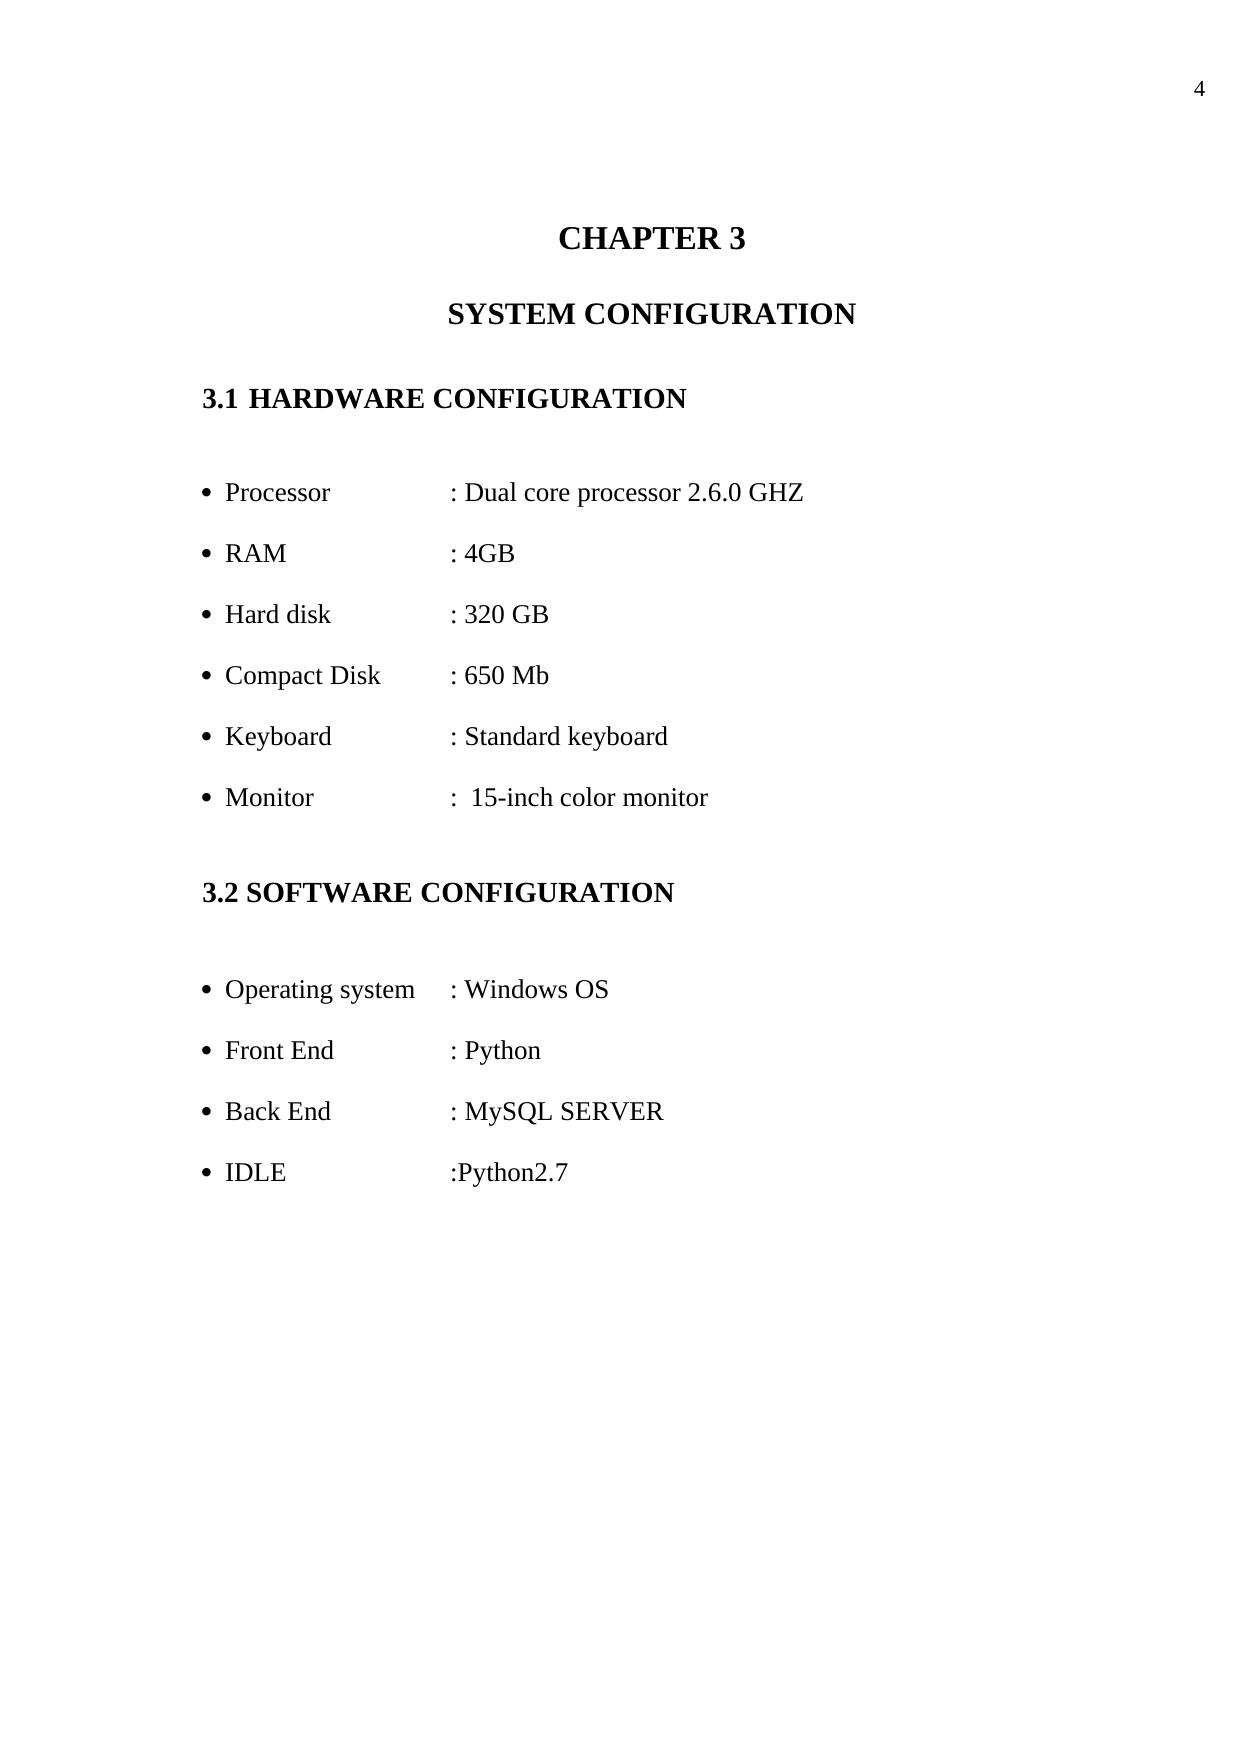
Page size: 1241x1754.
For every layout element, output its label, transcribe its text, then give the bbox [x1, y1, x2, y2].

list Monitor : 15-inch color monitor [202, 781, 1102, 812]
list Hard disk : 320 GB [202, 598, 1102, 629]
subtitle 3.2 SOFTWARE CONFIGURATION [202, 875, 1102, 909]
list Compact Disk : 650 Mb [202, 659, 1102, 690]
list HARDWARE CONFIGURATION [202, 382, 1102, 415]
list Keyboard : Standard keyboard [202, 720, 1102, 751]
list Processor : Dual core processor 2.6.0 GHZ [202, 476, 1102, 507]
list RAM : 4GB [202, 537, 1102, 568]
text SYSTEM CONFIGURATION [202, 295, 1102, 331]
list Back End : MySQL SERVER [202, 1095, 1102, 1126]
list IDLE :Python2.7 [202, 1156, 1102, 1187]
text CHAPTER 3 [202, 218, 1102, 257]
list Front End : Python [202, 1034, 1102, 1066]
list Operating system : Windows OS [202, 973, 1102, 1004]
